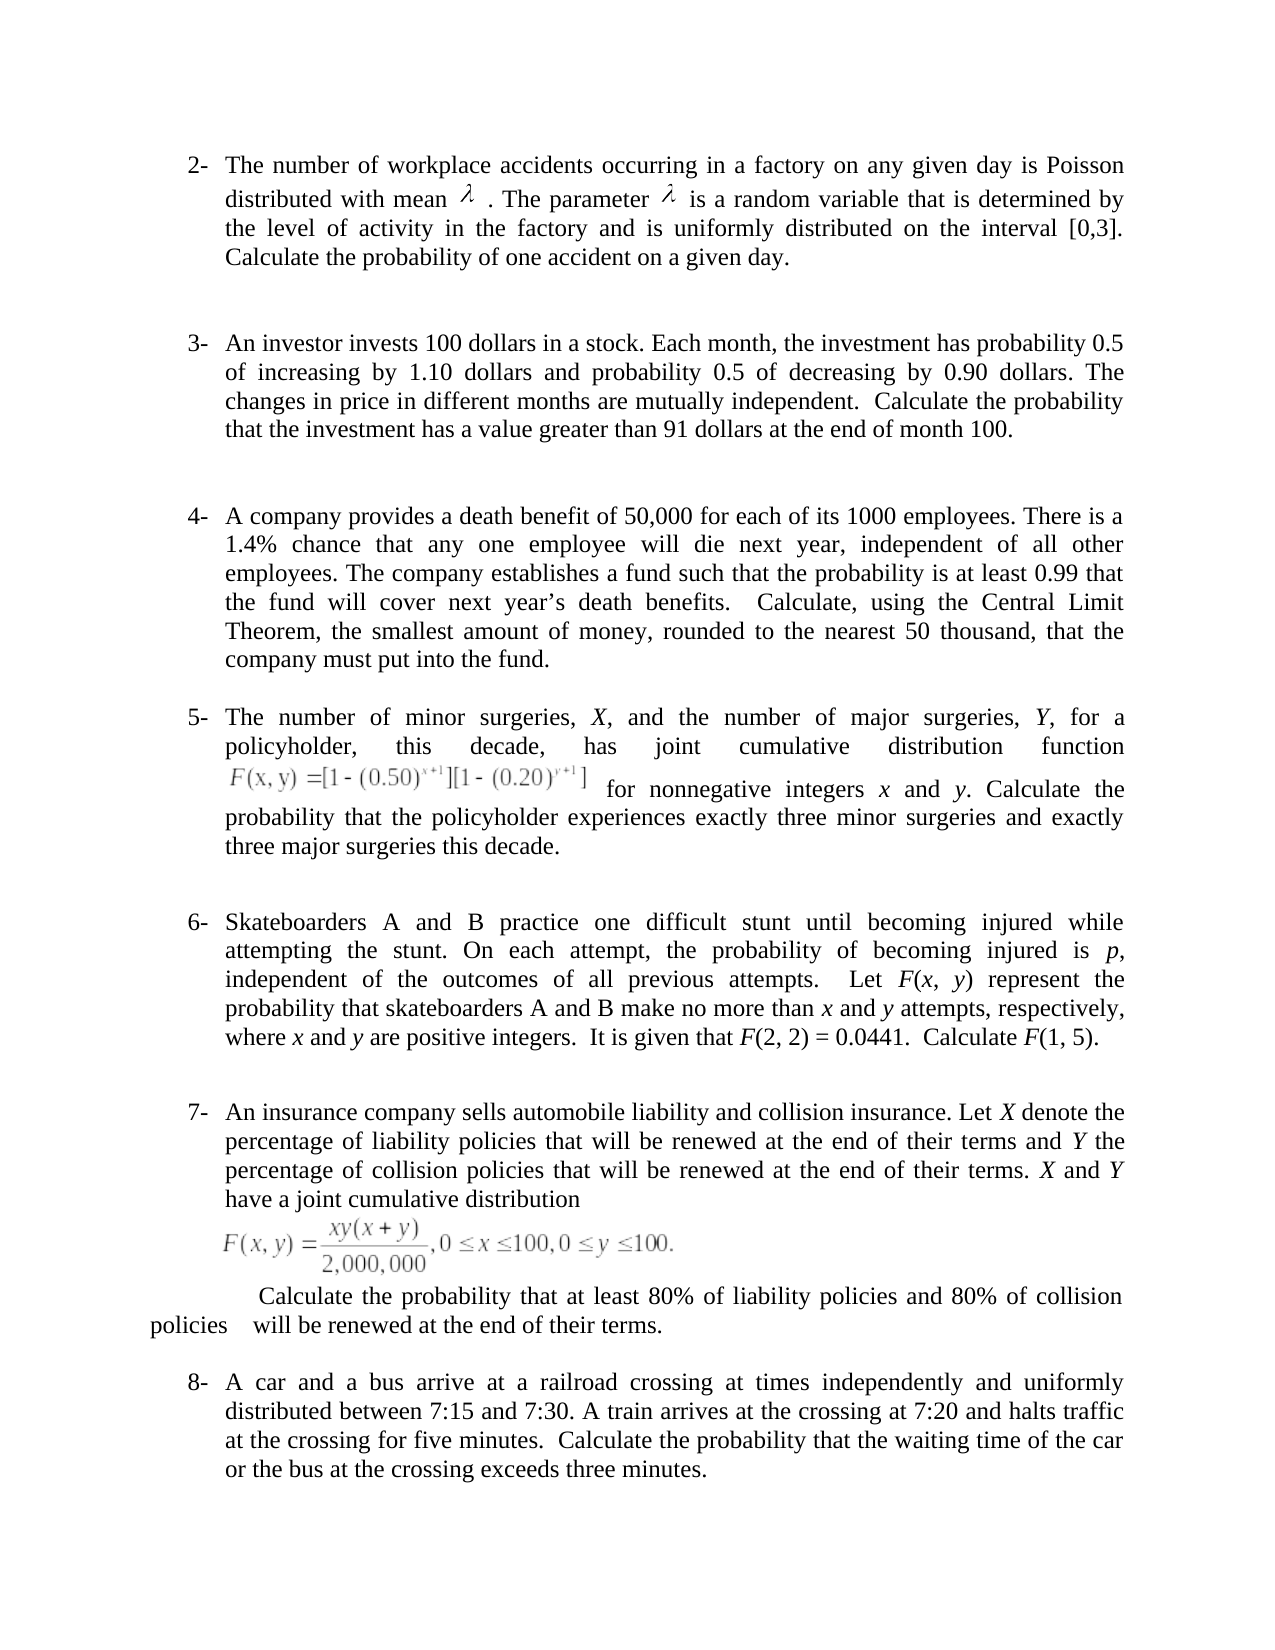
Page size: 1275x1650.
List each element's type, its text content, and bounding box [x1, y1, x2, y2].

list Skateboarders A and B practice one difficult stunt until becoming injured while attempting the stunt. On each attempt, the probability of becoming injured is p, independent of the outcomes of all previous attempts. Let F(x, y) represent the probability that skateboarders A and B make no more than x and y attempts, respectively, where x and y are positive integers. It is given that F(2, 2) = 0.0441. Calculate F(1, 5). [187, 907, 1125, 1051]
list A car and a bus arrive at a railroad crossing at times independently and uniformly distributed between 7:15 and 7:30. A train arrives at the crossing at 7:20 and halts traffic at the crossing for five minutes. Calculate the probability that the waiting time of the car or the bus at the crossing exceeds three minutes. [187, 1367, 1125, 1482]
list The number of workplace accidents occurring in a factory on any given day is Poisson distributed with mean . The parameter is a random variable that is determined by the level of activity in the factory and is uniformly distributed on the interval [0,3]. Calculate the probability of one accident on a given day. [187, 150, 1125, 271]
list An insurance company sells automobile liability and collision insurance. Let X denote the percentage of liability policies that will be renewed at the end of their terms and Y the percentage of collision policies that will be renewed at the end of their terms. X and Y have a joint cumulative distribution [187, 1097, 1125, 1212]
list An investor invests 100 dollars in a stock. Each month, the investment has probability 0.5 of increasing by 1.10 dollars and probability 0.5 of decreasing by 0.90 dollars. The changes in price in different months are mutually independent. Calculate the probability that the investment has a value greater than 91 dollars at the end of month 100. [187, 328, 1125, 443]
text Calculate the probability that at least 80% of liability policies and 80% of collision policies will be renewed at the end of their terms. [150, 1281, 1125, 1339]
list The number of minor surgeries, X, and the number of major surgeries, Y, for a policyholder, this decade, has joint cumulative distribution function for nonnegative integers x and y. Calculate the probability that the policyholder experiences exactly three minor surgeries and exactly three major surgeries this decade. [187, 702, 1125, 860]
list A company provides a death benefit of 50,000 for each of its 1000 employees. There is a 1.4% chance that any one employee will die next year, independent of all other employees. The company establishes a fund such that the probability is at least 0.99 that the fund will cover next year’s death benefits. Calculate, using the Central Limit Theorem, the smallest amount of money, rounded to the nearest 50 thousand, that the company must put into the fund. [187, 501, 1125, 673]
